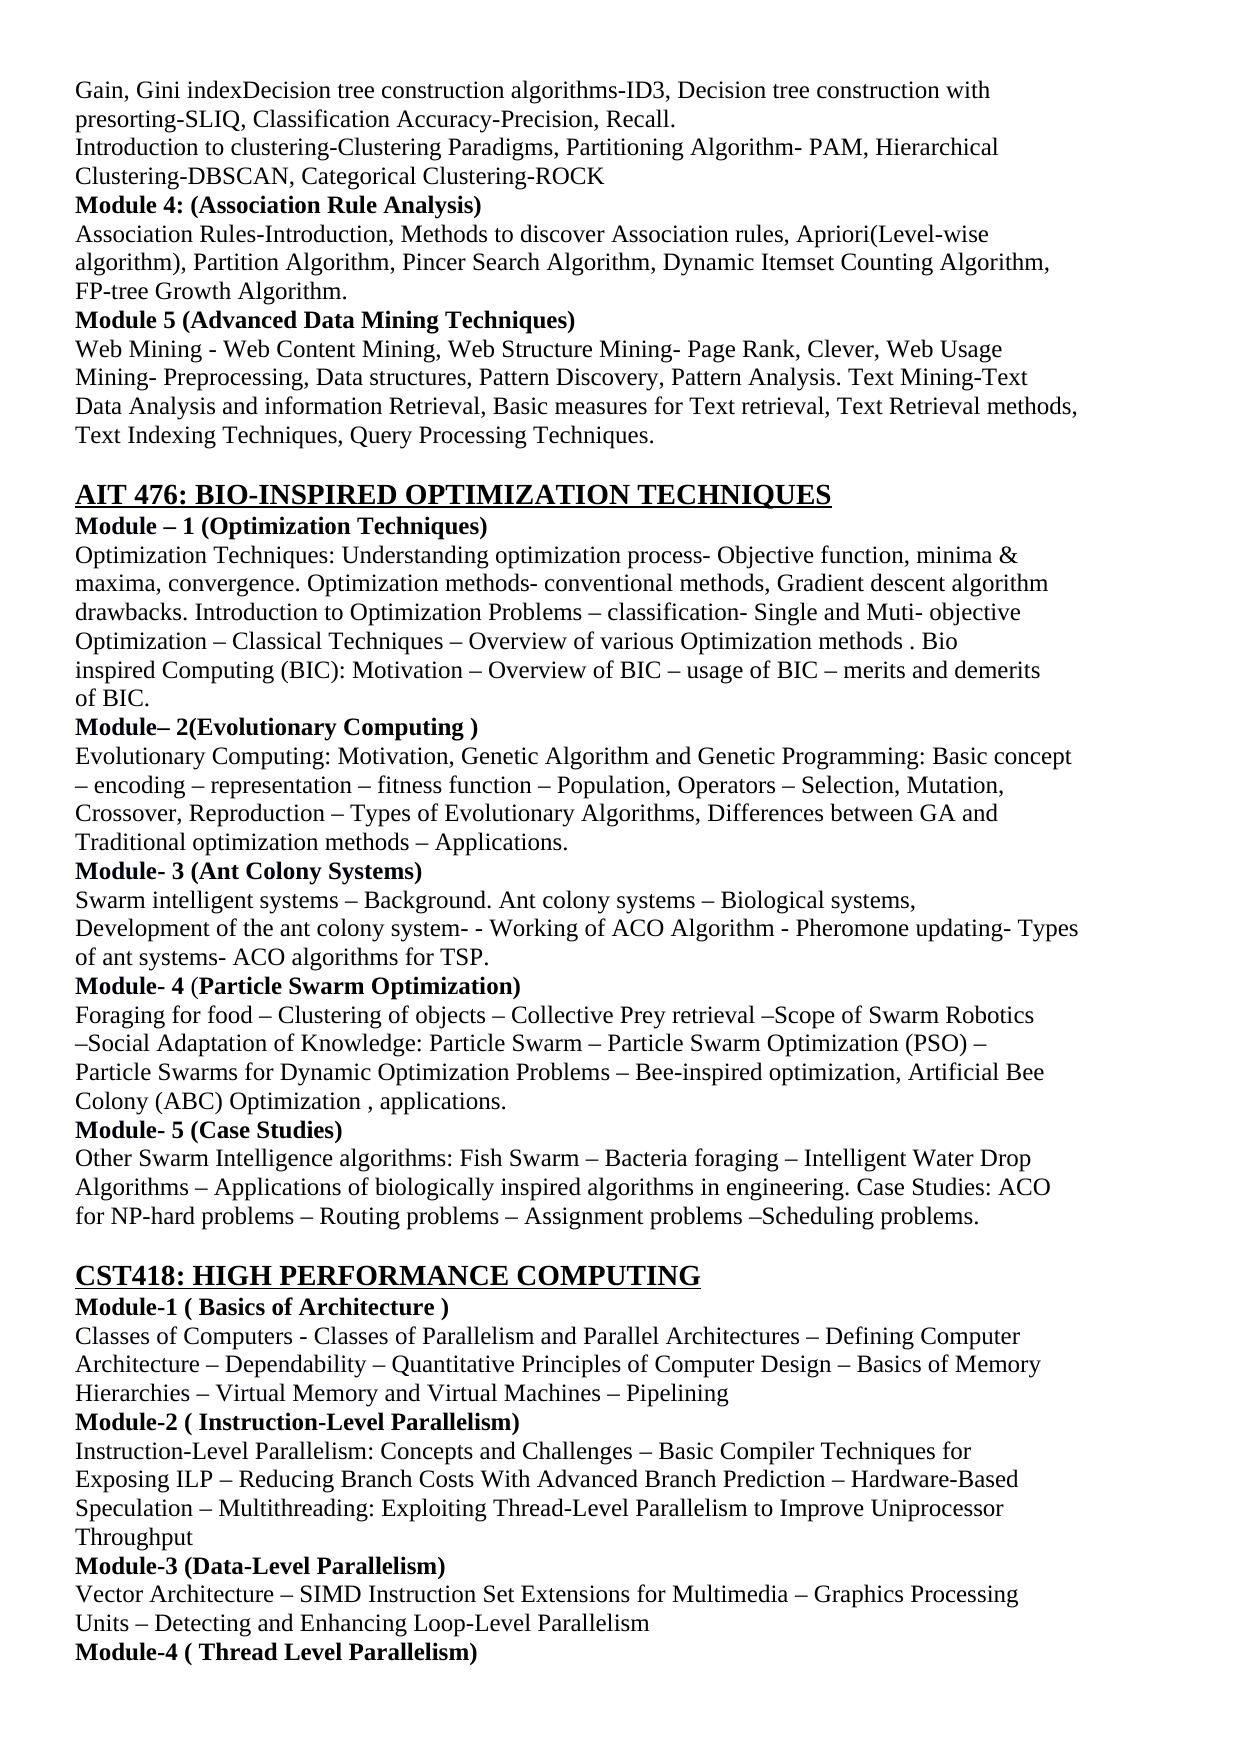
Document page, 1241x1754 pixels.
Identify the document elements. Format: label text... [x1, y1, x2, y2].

text Vector Architecture – SIMD Instruction Set Extensions for Multimedia – Graphics Processing [75, 1579, 1165, 1608]
text Module-1 ( Basics of Architecture ) [75, 1292, 1165, 1321]
text Exposing ILP – Reducing Branch Costs With Advanced Branch Prediction – Hardware-Based [75, 1464, 1165, 1493]
text Particle Swarms for Dynamic Optimization Problems – Bee-inspired optimization, Artificial Bee [75, 1057, 1165, 1086]
text Units – Detecting and Enhancing Loop-Level Parallelism [75, 1608, 1165, 1637]
text Crossover, Reproduction – Types of Evolutionary Algorithms, Differences between GA and [75, 798, 1165, 827]
text Throughput [75, 1522, 1165, 1551]
text Traditional optimization methods – Applications. [75, 827, 1165, 856]
text –Social Adaptation of Knowledge: Particle Swarm – Particle Swarm Optimization (PSO) – [75, 1028, 1165, 1057]
text Clustering-DBSCAN, Categorical Clustering-ROCK [75, 161, 1165, 190]
text inspired Computing (BIC): Motivation – Overview of BIC – usage of BIC – merits and demerits [75, 655, 1165, 683]
text Foraging for food – Clustering of objects – Collective Prey retrieval –Scope of Swarm Robotics [75, 1000, 1165, 1028]
text Optimization Techniques: Understanding optimization process- Objective function, minima & [75, 540, 1165, 568]
text CST418: HIGH PERFORMANCE COMPUTING [75, 1258, 1165, 1292]
text Other Swarm Intelligence algorithms: Fish Swarm – Bacteria foraging – Intelligent Water Drop [75, 1143, 1165, 1172]
text Instruction-Level Parallelism: Concepts and Challenges – Basic Compiler Techniques for [75, 1436, 1165, 1464]
text Classes of Computers - Classes of Parallelism and Parallel Architectures – Defining Computer [75, 1321, 1165, 1349]
text Module- 5 (Case Studies) [75, 1115, 1165, 1143]
text maxima, convergence. Optimization methods- conventional methods, Gradient descent algorithm [75, 568, 1165, 597]
text for NP-hard problems – Routing problems – Assignment problems –Scheduling problems. [75, 1201, 1165, 1230]
text Algorithms – Applications of biologically inspired algorithms in engineering. Case Studies: ACO [75, 1172, 1165, 1201]
text of ant systems- ACO algorithms for TSP. [75, 942, 1165, 971]
text Module 5 (Advanced Data Mining Techniques) [75, 305, 1165, 334]
text Module-2 ( Instruction-Level Parallelism) [75, 1407, 1165, 1436]
text Speculation – Multithreading: Exploiting Thread-Level Parallelism to Improve Uniprocessor [75, 1493, 1165, 1522]
text Mining- Preprocessing, Data structures, Pattern Discovery, Pattern Analysis. Text Mining-Text [75, 362, 1165, 391]
text Swarm intelligent systems – Background. Ant colony systems – Biological systems, [75, 885, 1165, 913]
text algorithm), Partition Algorithm, Pincer Search Algorithm, Dynamic Itemset Counting Algorithm, [75, 247, 1165, 276]
text Module– 2(Evolutionary Computing ) [75, 712, 1165, 741]
text Optimization – Classical Techniques – Overview of various Optimization methods . Bio [75, 626, 1165, 655]
text AIT 476: BIO-INSPIRED OPTIMIZATION TECHNIQUES [75, 477, 1165, 511]
text Module-3 (Data-Level Parallelism) [75, 1551, 1165, 1579]
text Module-4 ( Thread Level Parallelism) [75, 1637, 1165, 1666]
text Module 4: (Association Rule Analysis) [75, 190, 1165, 219]
text Module- 4 (Particle Swarm Optimization) [75, 971, 1165, 1000]
text Association Rules-Introduction, Methods to discover Association rules, Apriori(Level-wise [75, 219, 1165, 247]
text drawbacks. Introduction to Optimization Problems – classification- Single and Muti- objective [75, 597, 1165, 626]
text Module- 3 (Ant Colony Systems) [75, 856, 1165, 885]
text Evolutionary Computing: Motivation, Genetic Algorithm and Genetic Programming: Basic concept [75, 741, 1165, 770]
text Hierarchies – Virtual Memory and Virtual Machines – Pipelining [75, 1378, 1165, 1407]
text presorting-SLIQ, Classification Accuracy-Precision, Recall. [75, 104, 1165, 132]
text Text Indexing Techniques, Query Processing Techniques. [75, 420, 1165, 449]
text Introduction to clustering-Clustering Paradigms, Partitioning Algorithm- PAM, Hierarchical [75, 132, 1165, 161]
text Colony (ABC) Optimization , applications. [75, 1086, 1165, 1115]
text Architecture – Dependability – Quantitative Principles of Computer Design – Basics of Memory [75, 1349, 1165, 1378]
text Development of the ant colony system- - Working of ACO Algorithm - Pheromone updating- Types [75, 913, 1165, 942]
text Gain, Gini indexDecision tree construction algorithms-ID3, Decision tree construction with [75, 75, 1165, 104]
text of BIC. [75, 683, 1165, 712]
text Data Analysis and information Retrieval, Basic measures for Text retrieval, Text Retrieval methods, [75, 391, 1165, 420]
text – encoding – representation – fitness function – Population, Operators – Selection, Mutation, [75, 770, 1165, 798]
text FP-tree Growth Algorithm. [75, 276, 1165, 305]
text Web Mining - Web Content Mining, Web Structure Mining- Page Rank, Clever, Web Usage [75, 334, 1165, 362]
text Module – 1 (Optimization Techniques) [75, 511, 1165, 540]
